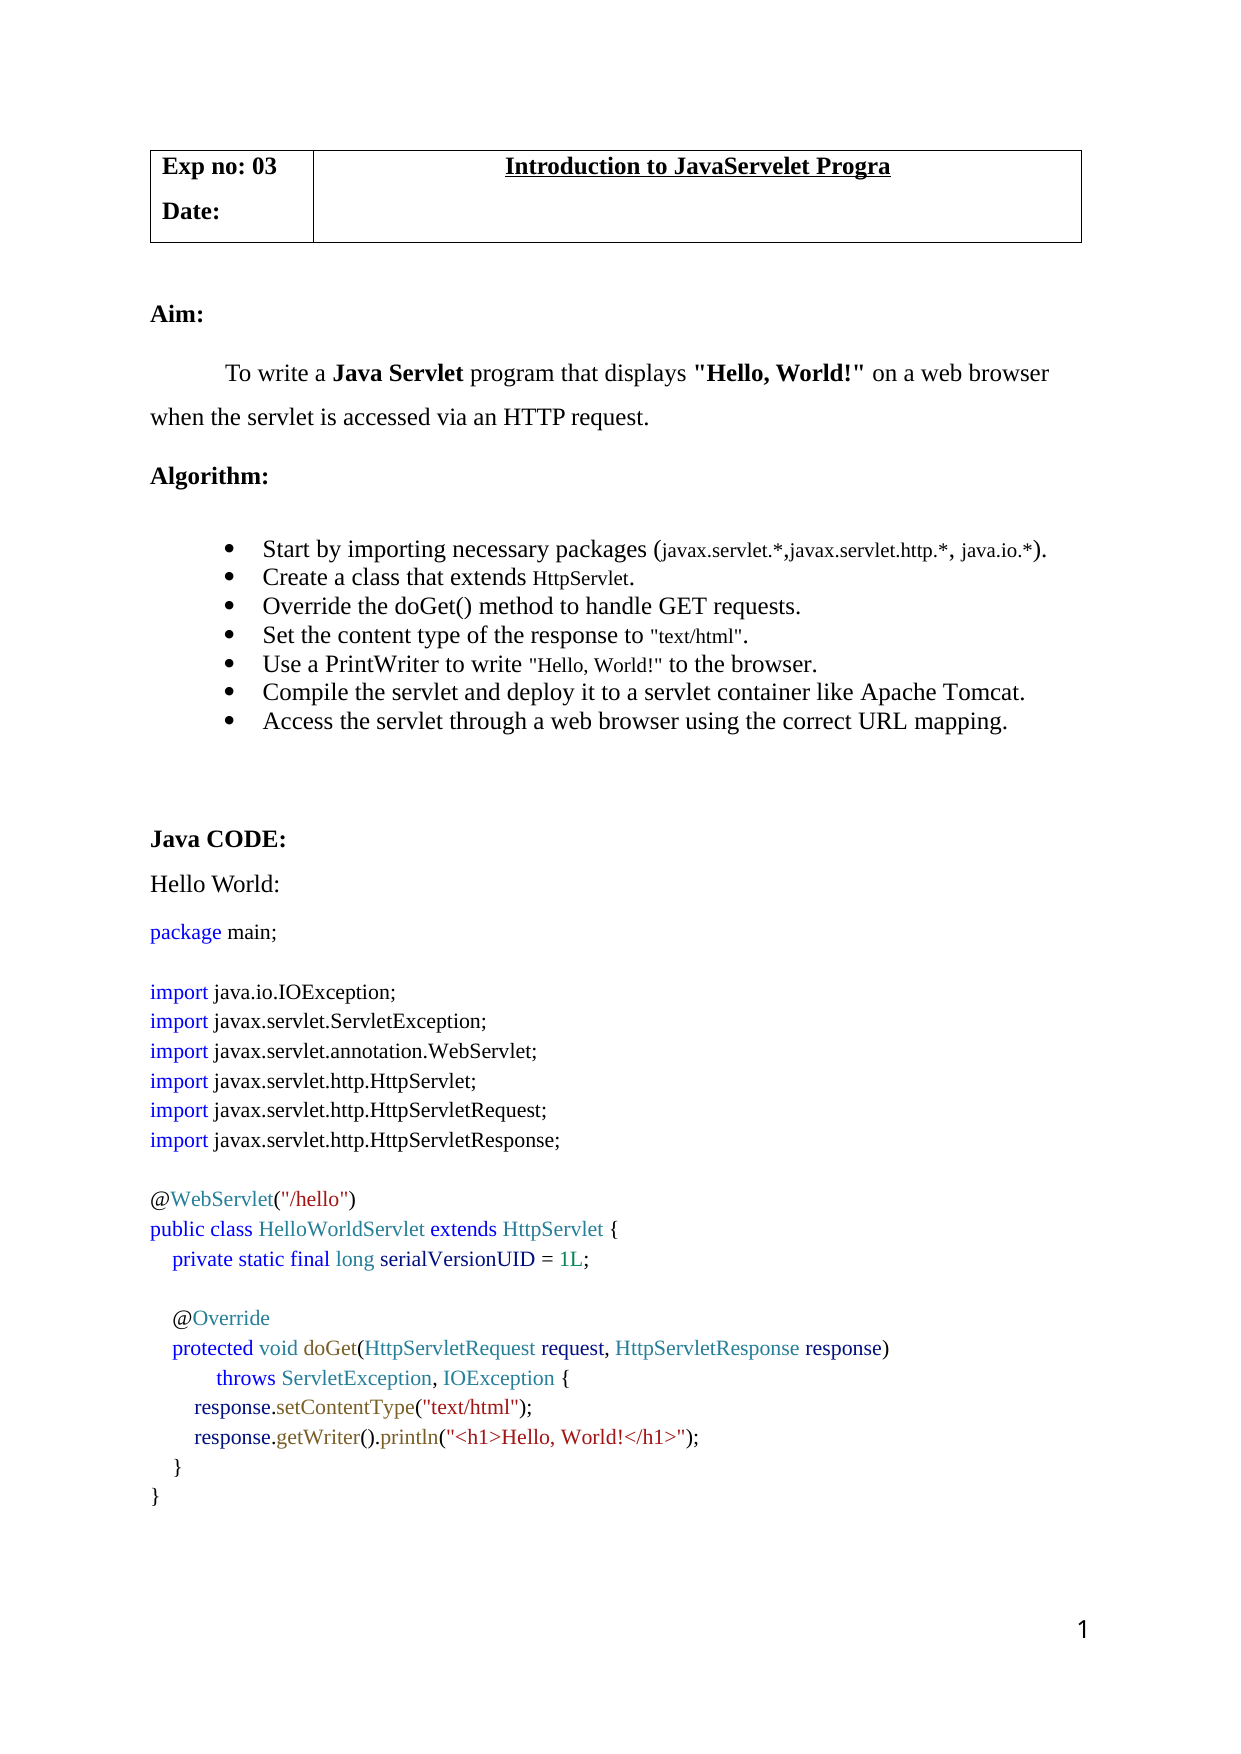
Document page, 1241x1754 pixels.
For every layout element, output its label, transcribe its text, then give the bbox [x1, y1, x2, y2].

list Override the doGet() method to handle GET requests. [225, 591, 1090, 620]
text Algorithm: [150, 461, 1090, 490]
list Access the servlet through a web browser using the correct URL mapping. [225, 706, 1090, 735]
text private static final long serialVersionUID = 1L; [150, 1241, 1090, 1271]
text @Override [150, 1301, 1090, 1330]
table_header Exp no: 03 Date: [151, 151, 313, 242]
text import java.io.IOException; [150, 974, 1090, 1004]
list Set the content type of the response to "text/html". [225, 620, 1090, 649]
text import javax.servlet.annotation.WebServlet; [150, 1033, 1090, 1063]
text package main; [150, 915, 1090, 944]
text Hello World: [150, 869, 1090, 898]
text public class HelloWorldServlet extends HttpServlet { [150, 1212, 1090, 1241]
list Start by importing necessary packages (javax.servlet.*,javax.servlet.http.*, java.io.*). [225, 534, 1090, 562]
text @WebServlet("/hello") [150, 1182, 1090, 1212]
text throws ServletException, IOException { [150, 1360, 1090, 1390]
list Compile the servlet and deploy it to a servlet container like Apache Tomcat. [225, 677, 1090, 706]
text } [150, 1449, 1090, 1479]
text response.setContentType("text/html"); [150, 1390, 1090, 1419]
list Create a class that extends HttpServlet. [225, 562, 1090, 591]
text import javax.servlet.http.HttpServlet; [150, 1063, 1090, 1093]
text } [150, 1479, 1090, 1508]
text import javax.servlet.http.HttpServletResponse; [150, 1123, 1090, 1152]
text import javax.servlet.ServletException; [150, 1004, 1090, 1033]
text Aim: [150, 299, 1090, 327]
list Use a PrintWriter to write "Hello, World!" to the browser. [225, 649, 1090, 677]
text import javax.servlet.http.HttpServletRequest; [150, 1093, 1090, 1123]
text Java CODE: [150, 824, 1090, 853]
text response.getWriter().println("<h1>Hello, World!</h1>"); [150, 1419, 1090, 1449]
text To write a Java Servlet program that displays "Hello, World!" on a web browser when the servlet is accessed via an HTTP request. [150, 358, 1090, 430]
table_header Introduction to JavaServelet Progra [314, 151, 1081, 242]
text protected void doGet(HttpServletRequest request, HttpServletResponse response) [150, 1330, 1090, 1360]
